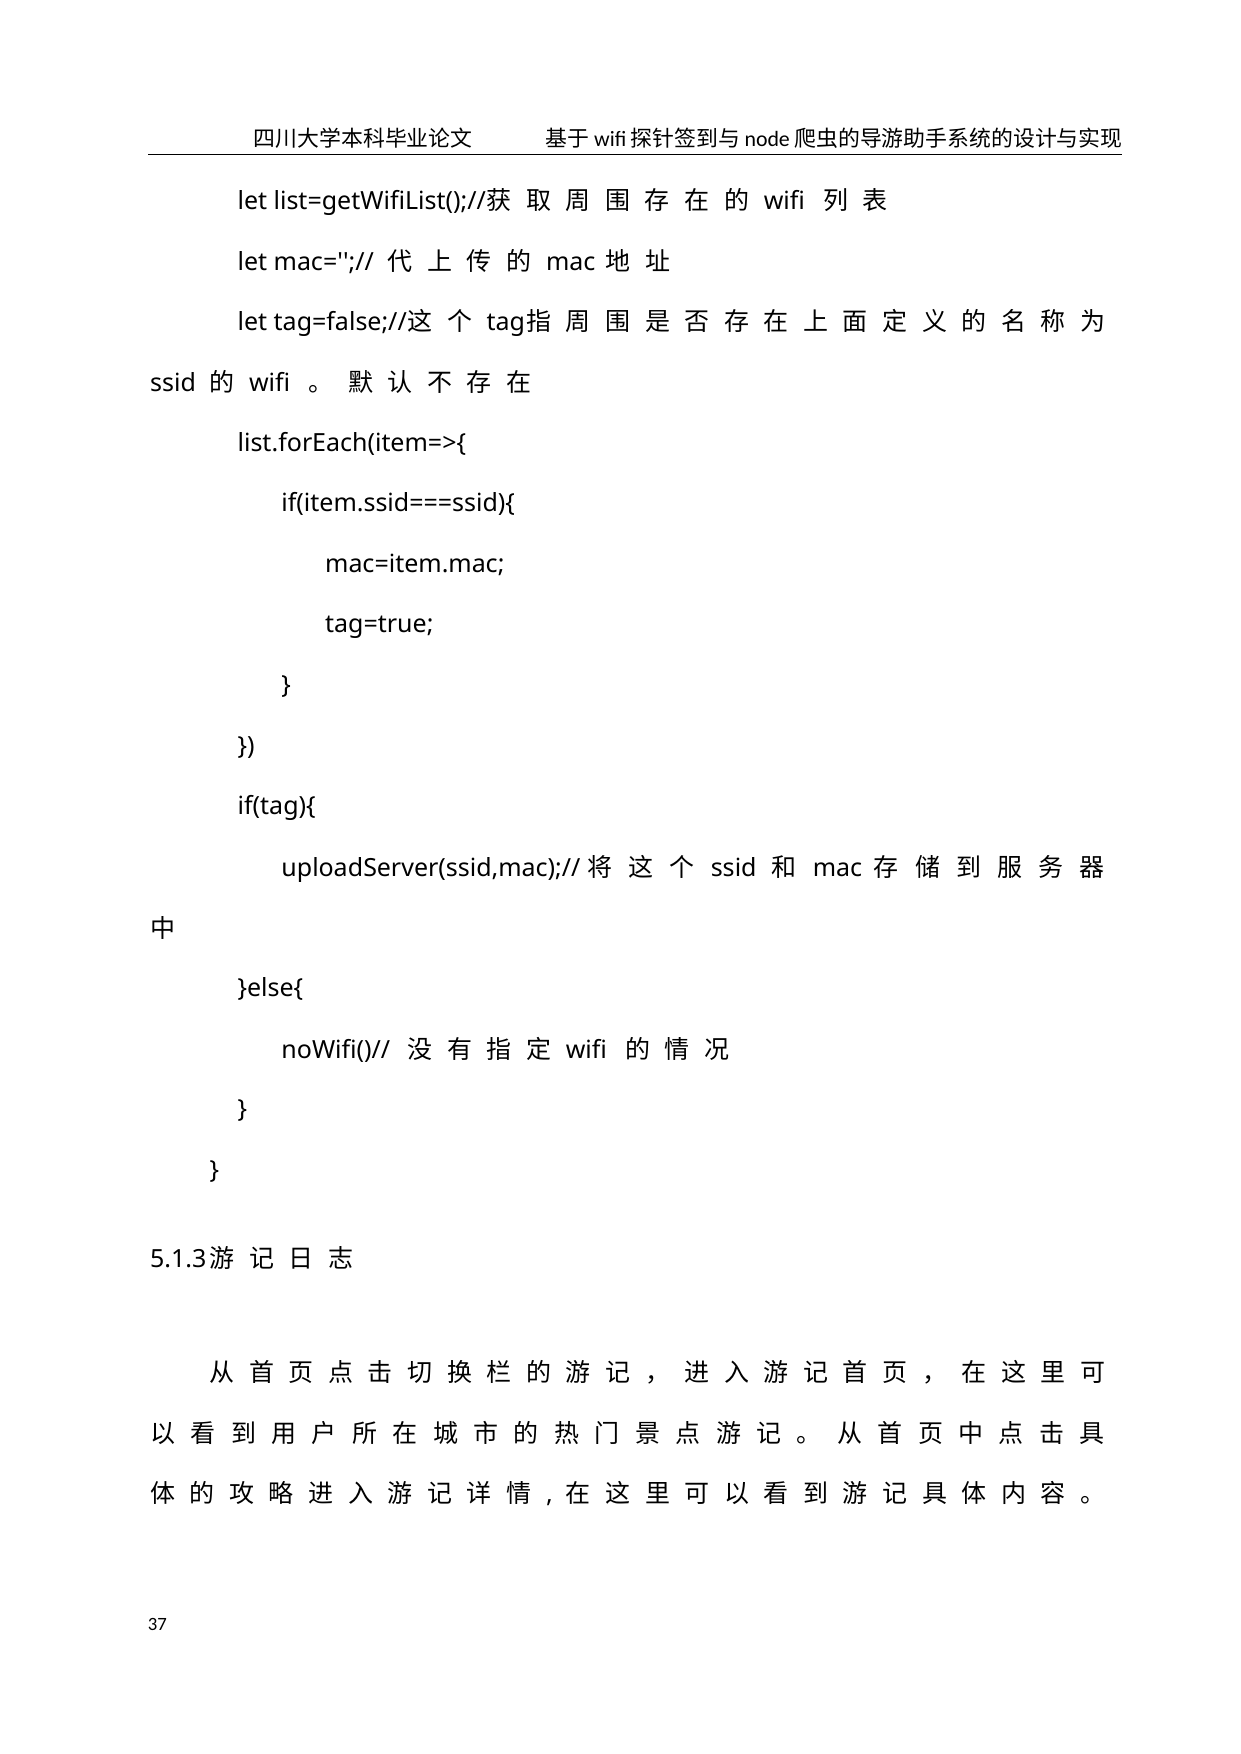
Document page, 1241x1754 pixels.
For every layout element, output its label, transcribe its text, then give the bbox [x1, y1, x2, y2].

text uploadServer(ssid,mac);//将这个ssid和mac存储到服务器中 [150, 835, 1120, 957]
text mac=item.mac; [150, 532, 1120, 593]
text } [150, 1078, 1120, 1138]
text } [150, 1138, 1120, 1199]
text let list=getWifiList();//获取周围存在的wifi列表 [150, 168, 1120, 229]
text list.forEach(item=>{ [150, 411, 1120, 472]
text }else{ [150, 957, 1120, 1017]
text } [150, 653, 1120, 714]
text 从首页点击切换栏的游记，进入游记首页，在这里可以看到用户所在城市的热门景点游记。从首页中点击具体的攻略进入游记详情, 在这里可以看到游记具体内容。 [150, 1340, 1120, 1522]
text noWifi()//没有指定wifi的情况 [150, 1017, 1120, 1078]
text if(item.ssid===ssid){ [150, 472, 1120, 532]
subtitle 5.1.3游记日志 [150, 1226, 1120, 1287]
text let tag=false;//这个tag指周围是否存在上面定义的名称为ssid的wifi。默认不存在 [150, 290, 1120, 411]
text tag=true; [150, 593, 1120, 653]
text if(tag){ [150, 775, 1120, 835]
text }) [150, 714, 1120, 775]
text let mac='';//代上传的mac地址 [150, 229, 1120, 290]
